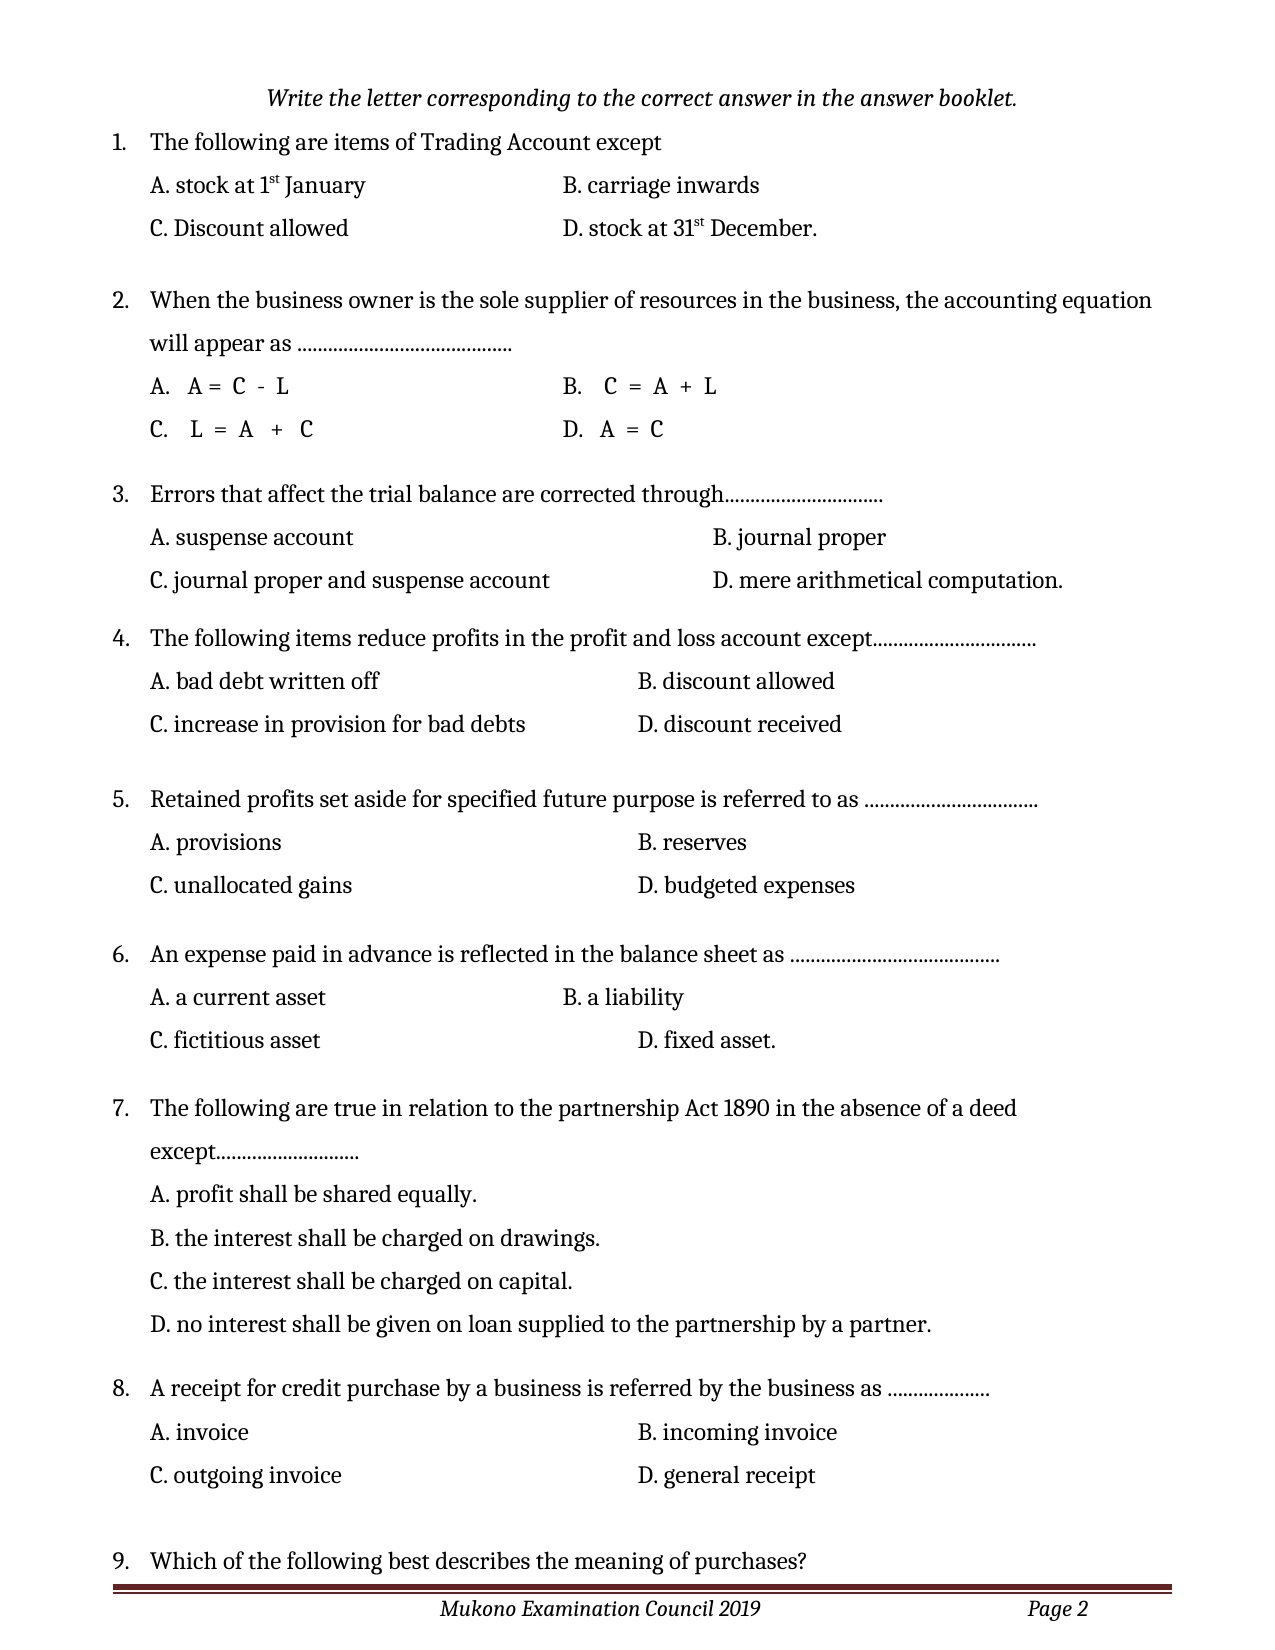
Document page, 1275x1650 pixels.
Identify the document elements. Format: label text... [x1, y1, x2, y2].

list C. increase in provision for bad debts D. discount received [150, 710, 1172, 738]
list Retained profits set aside for specified future purpose is referred to as .................................. [112, 785, 1172, 814]
list C. journal proper and suspense account D. mere arithmetical computation. [150, 566, 1172, 595]
list Which of the following best describes the meaning of purchases? [112, 1547, 1172, 1576]
list The following are true in relation to the partnership Act 1890 in the absence of a deed except............................ [112, 1094, 1172, 1166]
list When the business owner is the sole supplier of resources in the business, the accounting equation will appear as .......................................... [112, 286, 1172, 357]
list The following items reduce profits in the profit and loss account except................................ [112, 623, 1172, 652]
list A. a current asset B. a liability [150, 983, 1172, 1011]
list The following are items of Trading Account except [112, 127, 1172, 156]
list A. invoice B. incoming invoice [150, 1417, 1172, 1446]
list D. no interest shall be given on loan supplied to the partnership by a partner. [150, 1310, 1172, 1338]
list A. profit shall be shared equally. [150, 1180, 1172, 1209]
list C. the interest shall be charged on capital. [150, 1267, 1172, 1295]
list C. L = A + C D. A = C [150, 415, 1172, 444]
list A. stock at 1st January B. carriage inwards [150, 171, 1172, 199]
list A. suspense account B. journal proper [150, 523, 1172, 552]
list An expense paid in advance is reflected in the balance sheet as ......................................... [112, 939, 1172, 968]
list A. provisions B. reserves [150, 828, 1172, 857]
list C. outgoing invoice D. general receipt [150, 1461, 1172, 1489]
list A. A = C - L B. C = A + L [150, 372, 1172, 401]
list A receipt for credit purchase by a business is referred by the business as .................... [112, 1374, 1172, 1403]
list Errors that affect the trial balance are corrected through............................... [112, 480, 1172, 508]
list C. Discount allowed D. stock at 31st December. [150, 214, 1172, 242]
list A. bad debt written off B. discount allowed [150, 667, 1172, 695]
list B. the interest shall be charged on drawings. [150, 1223, 1172, 1252]
list C. fictitious asset D. fixed asset. [150, 1026, 1172, 1054]
text Write the letter corresponding to the correct answer in the answer booklet. [112, 84, 1172, 113]
list C. unallocated gains D. budgeted expenses [150, 871, 1172, 900]
